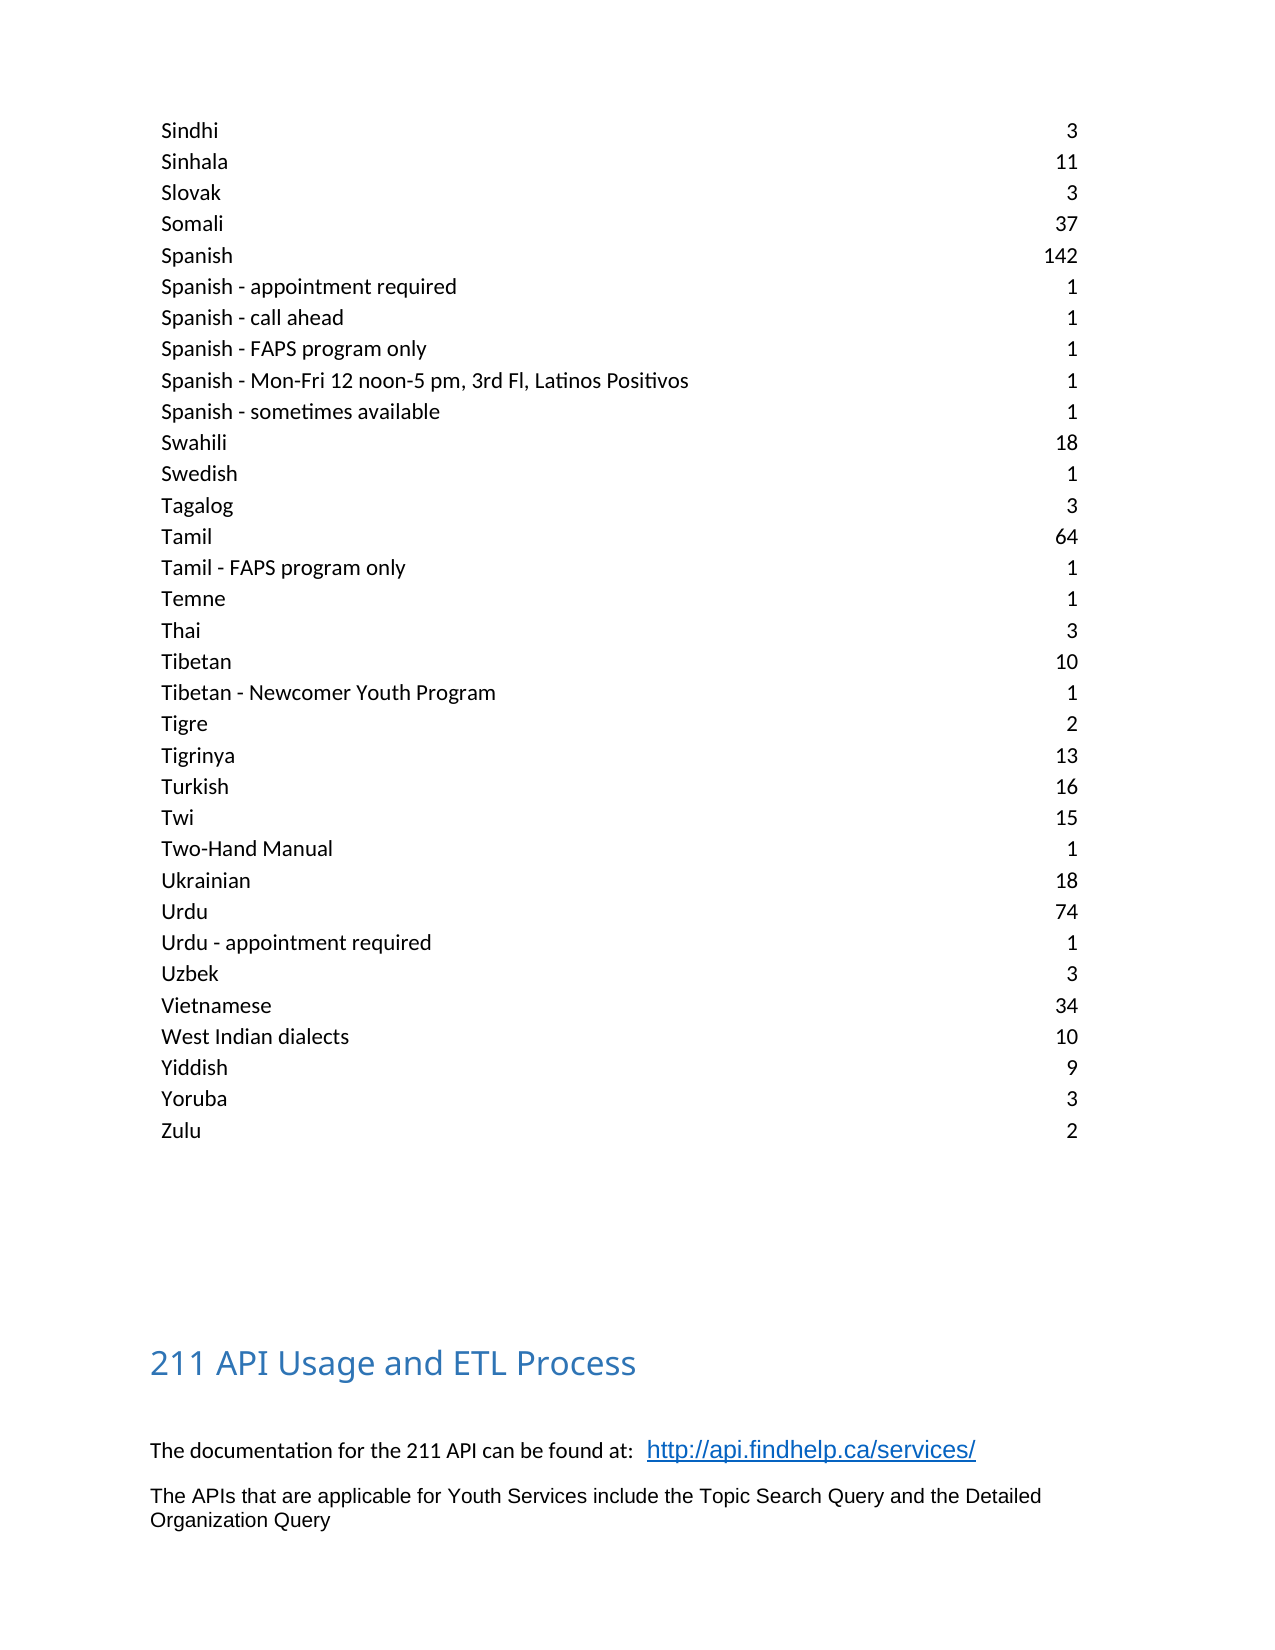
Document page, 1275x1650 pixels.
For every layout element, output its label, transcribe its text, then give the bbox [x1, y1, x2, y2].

text The APIs that are applicable for Youth Services include the Topic Search Query and the Detailed Organization Query [150, 1483, 1125, 1531]
table_cell Thai [150, 613, 989, 644]
table_cell Spanish - sometimes available [150, 394, 989, 425]
table_cell 37 [989, 206, 1089, 237]
table_cell 3 [989, 113, 1089, 144]
table_cell 13 [989, 738, 1089, 769]
table_cell Tigrinya [150, 738, 989, 769]
table_cell Tibetan [150, 644, 989, 675]
table_cell Urdu [150, 894, 989, 925]
table_cell 1 [989, 550, 1089, 581]
table_cell Spanish - FAPS program only [150, 331, 989, 362]
table_cell 1 [989, 925, 1089, 956]
subtitle 211 API Usage and ETL Process [150, 1339, 1125, 1385]
table_cell West Indian dialects [150, 1019, 989, 1050]
table_cell Yoruba [150, 1081, 989, 1112]
table_cell Swahili [150, 425, 989, 456]
table_cell 1 [989, 581, 1089, 612]
table_cell Spanish - call ahead [150, 300, 989, 331]
table_cell 1 [989, 331, 1089, 362]
table_cell 3 [989, 488, 1089, 519]
table_cell Vietnamese [150, 988, 989, 1019]
table_cell Spanish - Mon-Fri 12 noon-5 pm, 3rd Fl, Latinos Positivos [150, 363, 989, 394]
table_cell 2 [989, 706, 1089, 737]
table_cell 142 [989, 238, 1089, 269]
table_cell Zulu [150, 1113, 989, 1144]
table_cell 1 [989, 363, 1089, 394]
table_cell Sinhala [150, 144, 989, 175]
table_cell 18 [989, 863, 1089, 894]
table_cell Swedish [150, 456, 989, 487]
text The documentation for the 211 API can be found at: http://api.findhelp.ca/services/ [150, 1435, 1125, 1464]
table_cell 2 [989, 1113, 1089, 1144]
table_cell Twi [150, 800, 989, 831]
table_cell 1 [989, 269, 1089, 300]
table_cell 11 [989, 144, 1089, 175]
table_cell Spanish - appointment required [150, 269, 989, 300]
table_cell Tamil [150, 519, 989, 550]
table_cell Yiddish [150, 1050, 989, 1081]
table_cell 1 [989, 456, 1089, 487]
table_cell 18 [989, 425, 1089, 456]
table_cell Tagalog [150, 488, 989, 519]
table_cell Two-Hand Manual [150, 831, 989, 862]
table_cell Somali [150, 206, 989, 237]
table_cell Tibetan - Newcomer Youth Program [150, 675, 989, 706]
table_cell 64 [989, 519, 1089, 550]
table_cell Ukrainian [150, 863, 989, 894]
table_cell Tamil - FAPS program only [150, 550, 989, 581]
table_cell 34 [989, 988, 1089, 1019]
table_cell Uzbek [150, 956, 989, 987]
table_cell 16 [989, 769, 1089, 800]
table_cell Slovak [150, 175, 989, 206]
table_cell 3 [989, 1081, 1089, 1112]
table_cell 74 [989, 894, 1089, 925]
table_cell 3 [989, 613, 1089, 644]
table_cell 15 [989, 800, 1089, 831]
table_cell 1 [989, 300, 1089, 331]
table_cell 1 [989, 394, 1089, 425]
table_cell 1 [989, 831, 1089, 862]
table_cell Turkish [150, 769, 989, 800]
table_cell 1 [989, 675, 1089, 706]
table_cell 10 [989, 1019, 1089, 1050]
table_cell Sindhi [150, 113, 989, 144]
table_cell Urdu - appointment required [150, 925, 989, 956]
table_cell 3 [989, 175, 1089, 206]
table_cell Temne [150, 581, 989, 612]
table_cell 10 [989, 644, 1089, 675]
table_cell Spanish [150, 238, 989, 269]
table_cell Tigre [150, 706, 989, 737]
table_cell 9 [989, 1050, 1089, 1081]
table_cell 3 [989, 956, 1089, 987]
